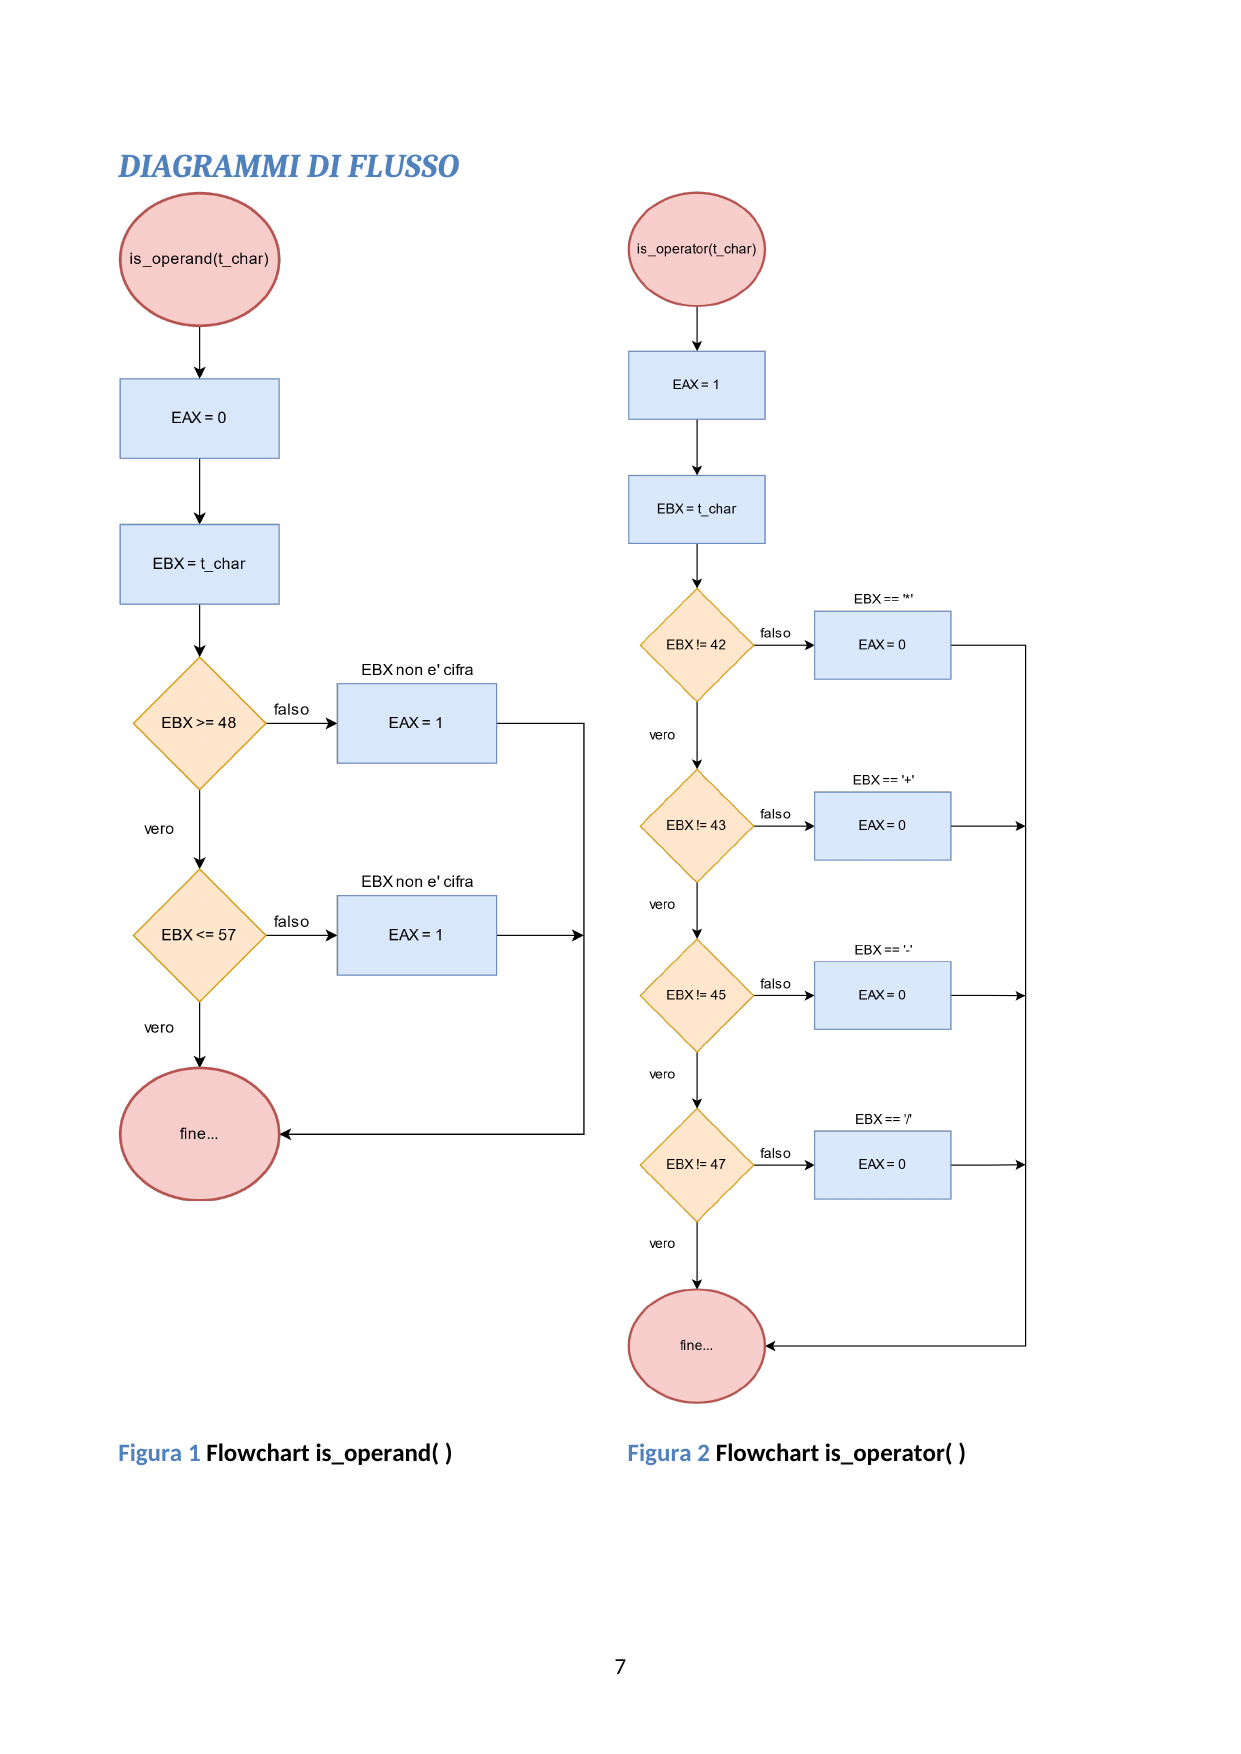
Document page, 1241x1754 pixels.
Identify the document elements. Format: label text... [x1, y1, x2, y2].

subtitle DIAGRAMMI DI FLUSSO [118, 148, 1122, 186]
table_cell Figura 2 Flowchart is_operator( ) [616, 1437, 1125, 1496]
picture [627, 191, 1034, 1404]
table_cell Figura 1 Flowchart is_operand( ) [107, 1437, 616, 1496]
table_header [616, 192, 1125, 1437]
picture [118, 191, 595, 1201]
table_header [107, 192, 616, 1437]
